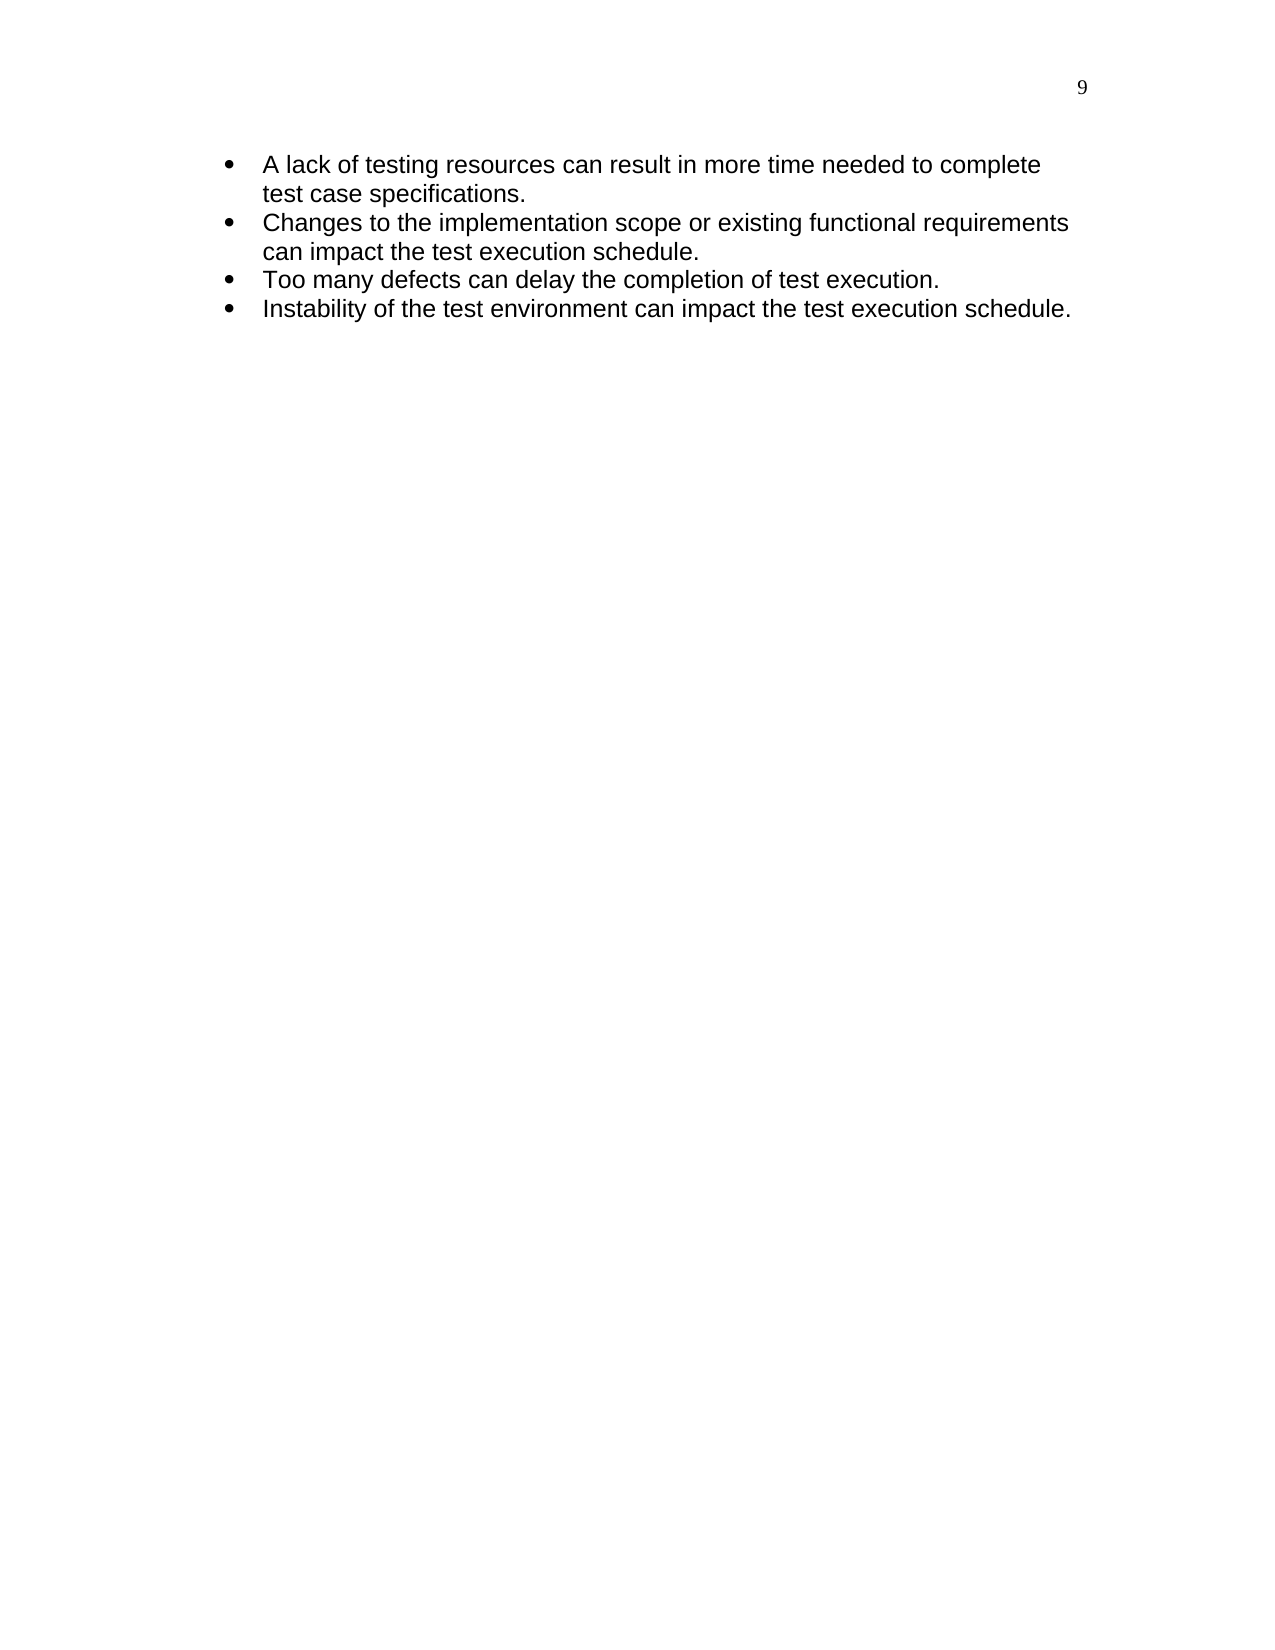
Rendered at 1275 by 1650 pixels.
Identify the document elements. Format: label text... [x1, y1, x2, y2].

list Too many defects can delay the completion of test execution. [225, 265, 1087, 294]
list A lack of testing resources can result in more time needed to complete test case specifications. [225, 150, 1087, 208]
list Instability of the test environment can impact the test execution schedule. [225, 294, 1087, 323]
list Changes to the implementation scope or existing functional requirements can impact the test execution schedule. [225, 208, 1087, 265]
